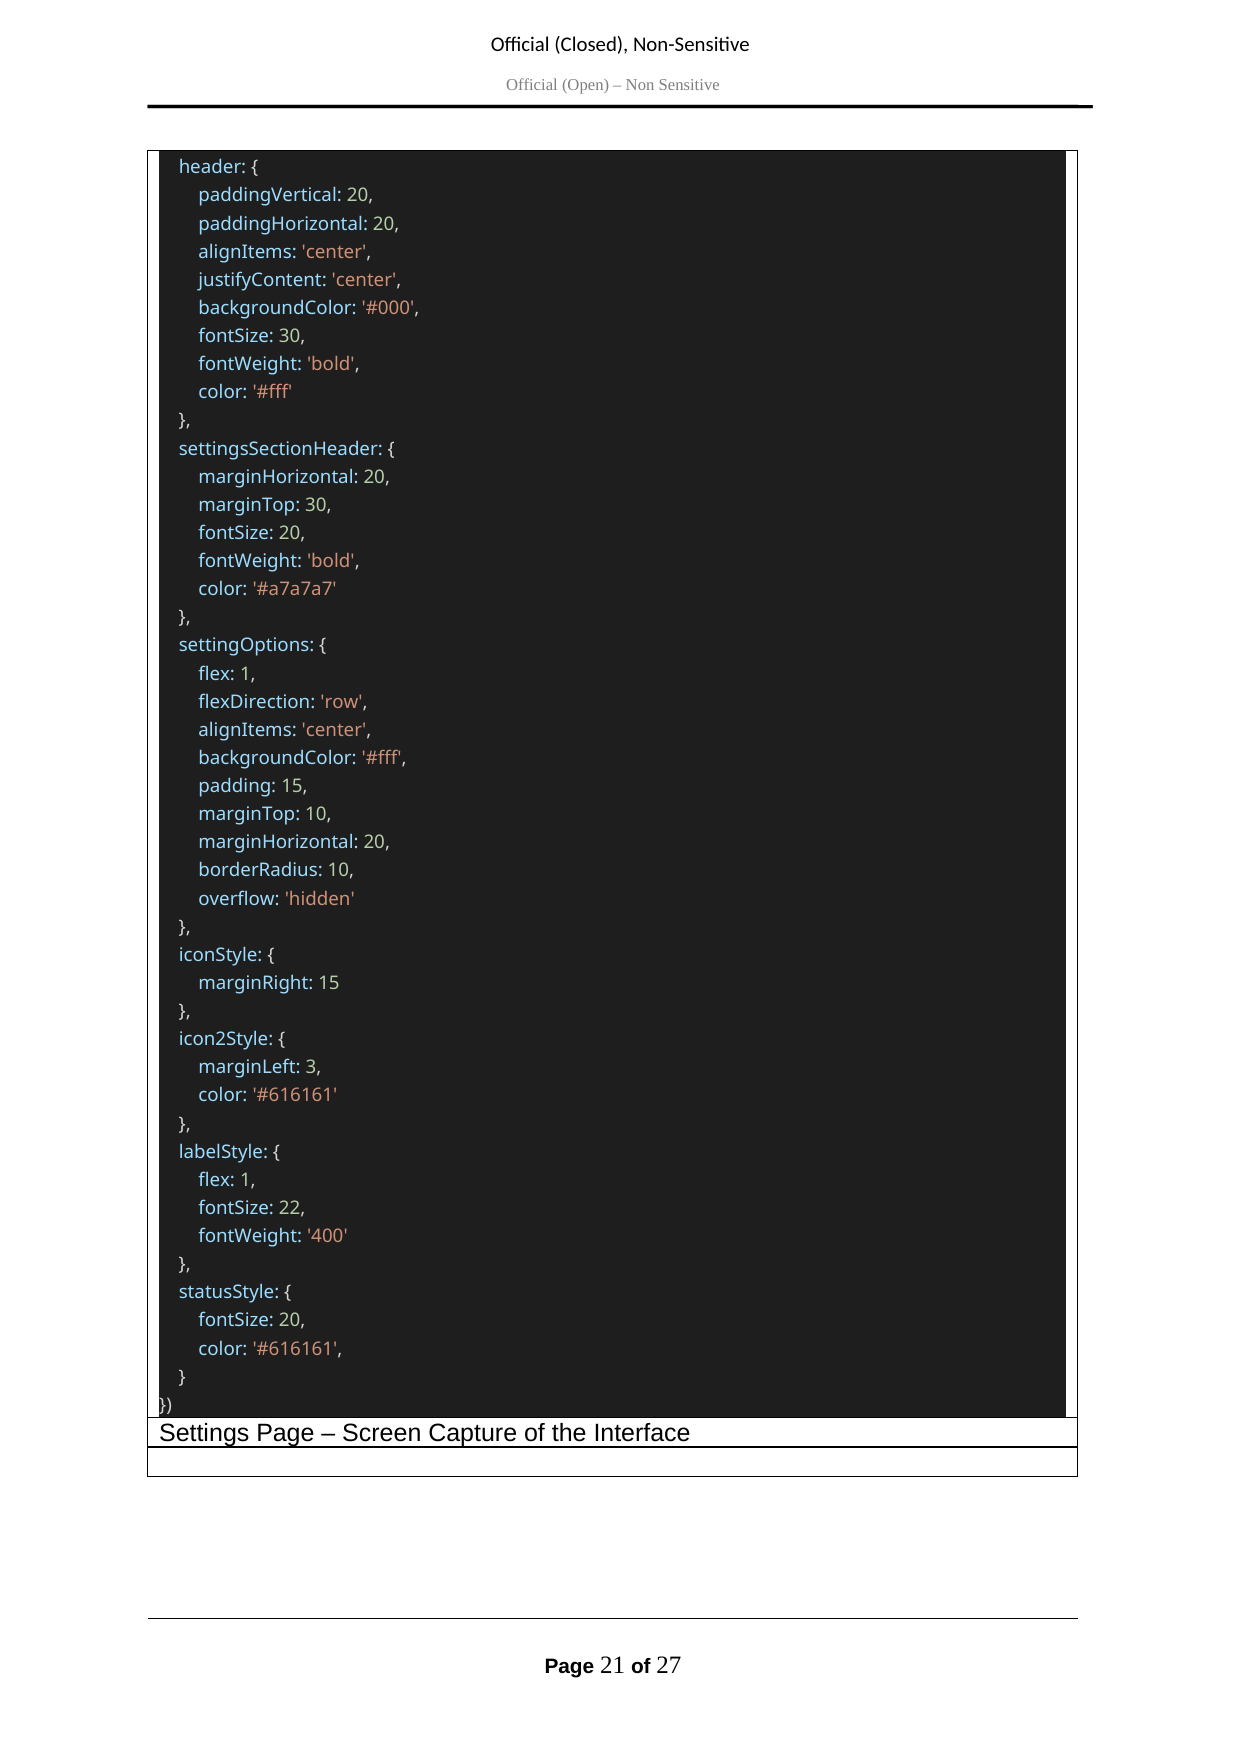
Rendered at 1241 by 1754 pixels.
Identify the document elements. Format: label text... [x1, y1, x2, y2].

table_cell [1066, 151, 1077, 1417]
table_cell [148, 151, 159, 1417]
table_cell Settings Page – Screen Capture of the Interface [148, 1418, 1077, 1446]
table_cell [148, 1448, 1077, 1476]
